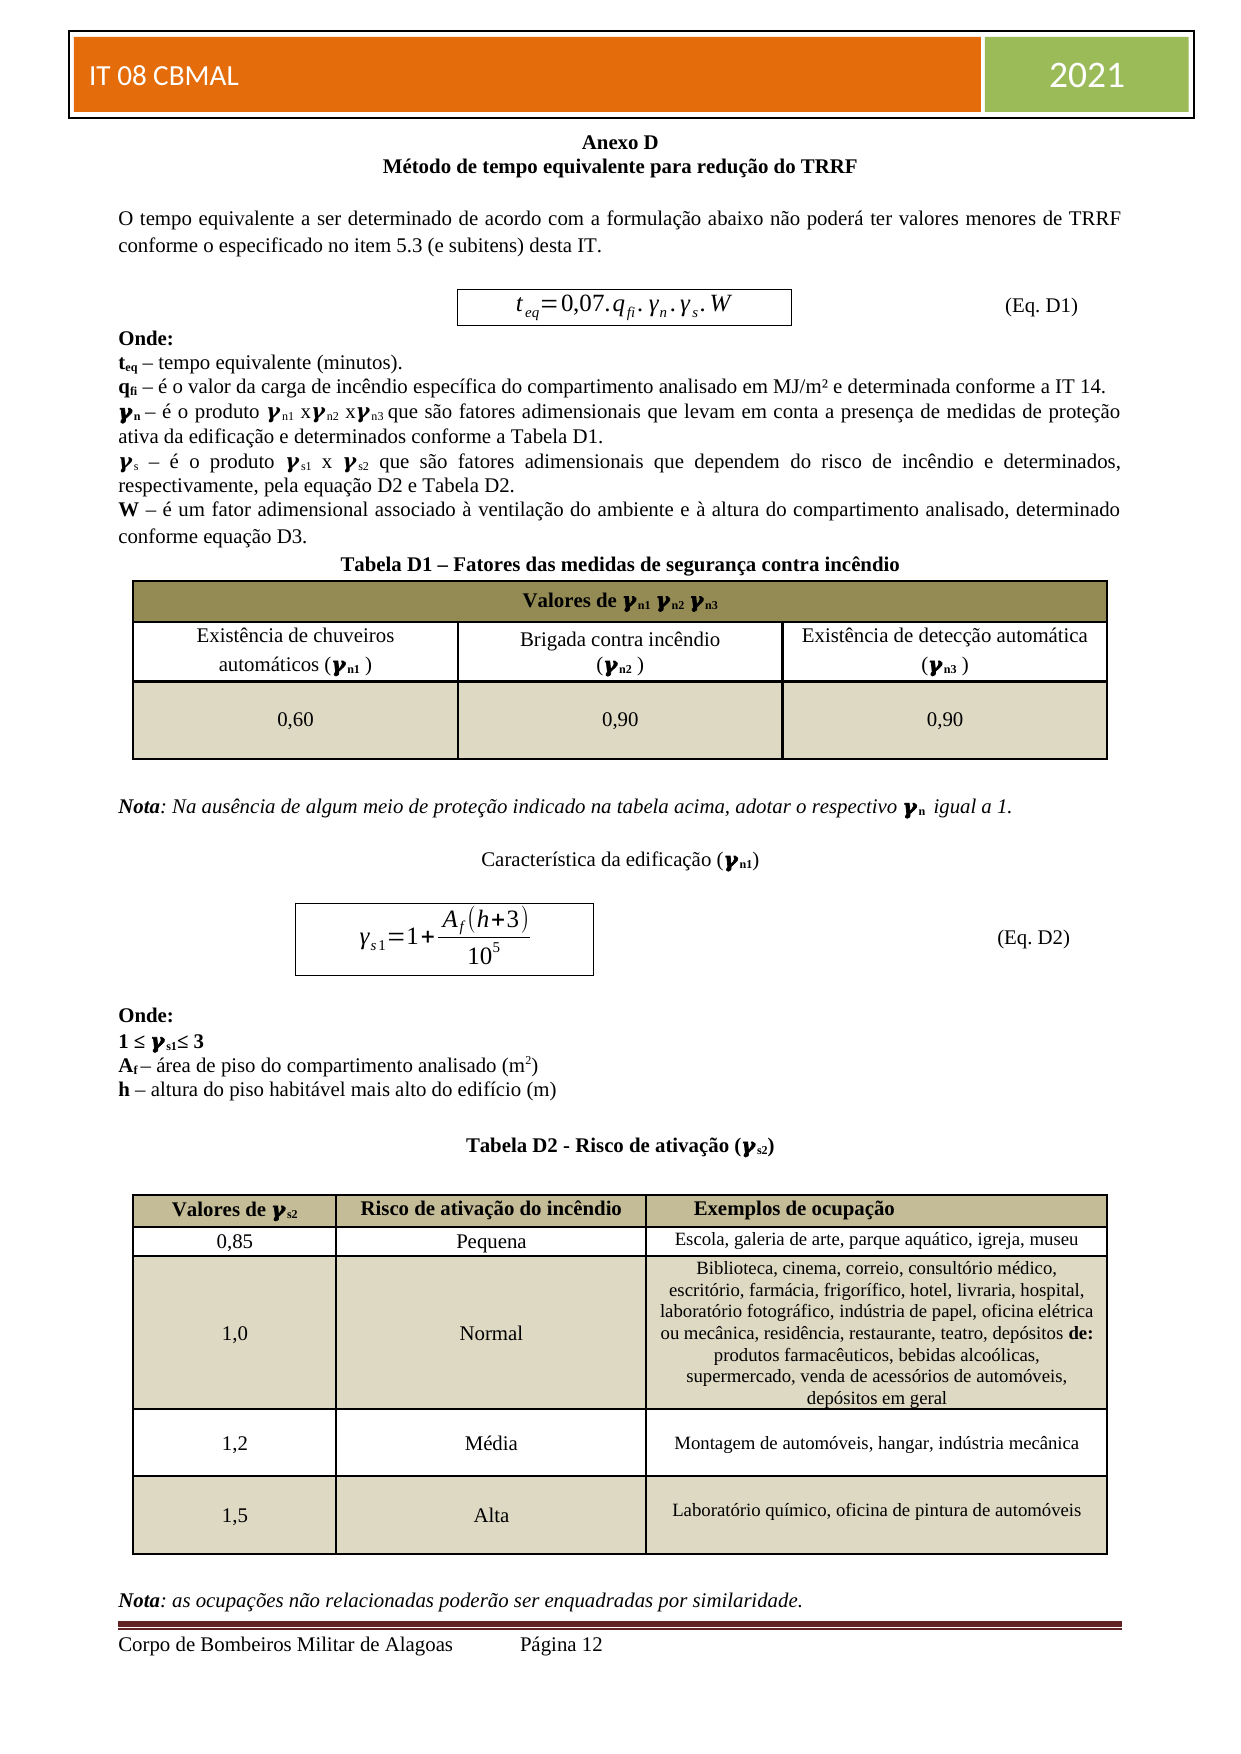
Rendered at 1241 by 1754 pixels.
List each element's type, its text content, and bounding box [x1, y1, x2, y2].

text teq – tempo equivalente (minutos). [118, 350, 1122, 374]
text Tabela D2 - Risco de ativação (𝜸s2) [118, 1132, 1122, 1157]
text Onde: [118, 326, 1122, 350]
table_cell 0,90 [459, 683, 781, 758]
table_cell 1,5 [134, 1477, 335, 1553]
text 𝜸s – é o produto 𝜸s1 x 𝜸s2 que são fatores adimensionais que dependem do risco de incêndio e determinados, respectivamente, pela equação D2 e Tabela D2. [118, 448, 1122, 497]
text Af – área de piso do compartimento analisado (m2) [118, 1053, 1122, 1077]
table_cell Normal [337, 1257, 645, 1408]
text Tabela D1 – Fatores das medidas de segurança contra incêndio [118, 552, 1122, 576]
text h – altura do piso habitável mais alto do edifício (m) [118, 1077, 1122, 1101]
table_cell 0,85 [134, 1228, 335, 1255]
table_header Valores de 𝜸s2 [134, 1196, 335, 1226]
table_header (Eq. D1) [792, 289, 1089, 325]
table_cell 1,0 [134, 1257, 335, 1408]
text Nota: as ocupações não relacionadas poderão ser enquadradas por similaridade. [118, 1588, 1122, 1612]
table_cell 1,2 [134, 1410, 335, 1475]
text W – é um fator adimensional associado à ventilação do ambiente e à altura do compartimento analisado, determinado conforme equação D3. [118, 497, 1122, 548]
text Anexo D [118, 130, 1122, 154]
table_cell Alta [337, 1477, 645, 1553]
text 𝜸n – é o produto 𝜸n1 x𝜸n2 x𝜸n3 que são fatores adimensionais que levam em conta a presença de medidas de proteção ativa da edificação e determinados conforme a Tabela D1. [118, 398, 1122, 448]
text Onde: [118, 1003, 1122, 1027]
text 1 ≤ 𝜸s1≤ 3 [118, 1027, 1122, 1053]
table_cell Biblioteca, cinema, correio, consultório médico, escritório, farmácia, frigorífico, hotel, livraria, hospital, laboratório fotográfico, indústria de papel, oficina elétrica ou mecânica, residência, restaurante, teatro, depósitos de: produtos farmacêuticos, bebidas alcoólicas, supermercado, venda de acessórios de automóveis, depósitos em geral [647, 1257, 1106, 1408]
text Método de tempo equivalente para redução do TRRF [118, 154, 1122, 178]
text qfi – é o valor da carga de incêndio específica do compartimento analisado em MJ/m² e determinada conforme a IT 14. [118, 374, 1122, 398]
table_header (Eq. D2) [594, 903, 1081, 975]
text Nota: Na ausência de algum meio de proteção indicado na tabela acima, adotar o respectivo 𝜸n igual a 1. [118, 793, 1122, 818]
table_cell Pequena [337, 1228, 645, 1255]
table_cell Média [337, 1410, 645, 1475]
table_header [296, 904, 593, 975]
text O tempo equivalente a ser determinado de acordo com a formulação abaixo não poderá ter valores menores de TRRF conforme o especificado no item 5.3 (e subitens) desta IT. [118, 206, 1122, 257]
text Característica da edificação (𝜸n1) [118, 846, 1122, 871]
table_header [458, 290, 791, 325]
table_cell Montagem de automóveis, hangar, indústria mecânica [647, 1410, 1106, 1475]
table_cell Laboratório químico, oficina de pintura de automóveis [647, 1477, 1106, 1553]
table_header Risco de ativação do incêndio [337, 1196, 645, 1226]
table_header Exemplos de ocupação [647, 1196, 1106, 1226]
table_cell 0,60 [134, 683, 457, 758]
table_cell Escola, galeria de arte, parque aquático, igreja, museu [647, 1228, 1106, 1255]
table_header Valores de 𝜸n1 𝜸n2 𝜸n3 [134, 582, 1106, 621]
table_cell Brigada contra incêndio (𝜸n2 ) [459, 623, 781, 680]
table_cell 0,90 [784, 683, 1106, 758]
table_cell Existência de chuveiros automáticos (𝜸n1 ) [134, 623, 457, 680]
table_cell Existência de detecção automática (𝜸n3 ) [784, 623, 1106, 680]
